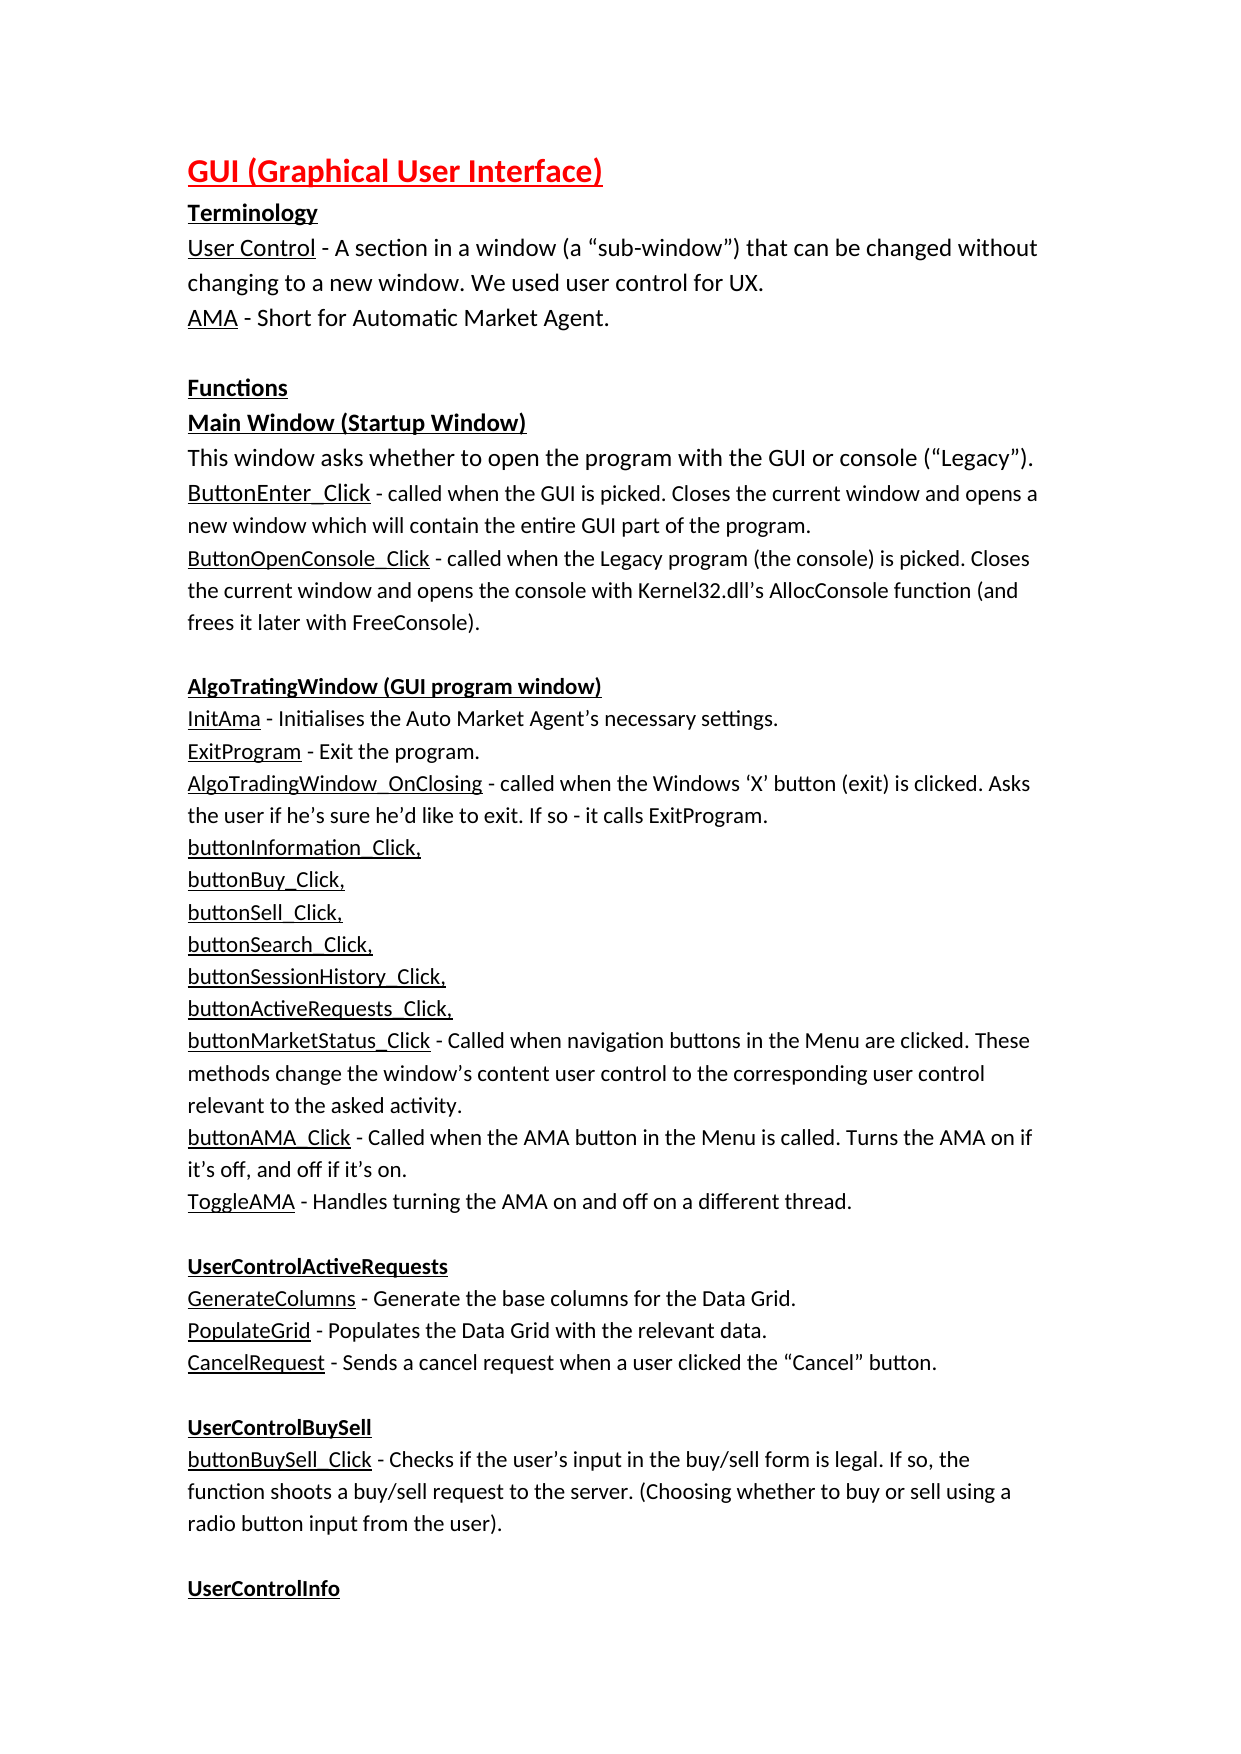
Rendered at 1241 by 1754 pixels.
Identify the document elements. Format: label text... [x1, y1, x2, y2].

text InitAma - Initialises the Auto Market Agent’s necessary settings. [187, 704, 1053, 733]
text UserControlActiveRequests [187, 1252, 1053, 1280]
text buttonInformation_Click, [187, 833, 1053, 861]
text Main Window (Startup Window) [187, 407, 1053, 437]
text AlgoTradingWindow_OnClosing - called when the Windows ‘X’ button (exit) is clicked. Asks the user if he’s sure he’d like to exit. If so - it calls ExitProgram. [187, 769, 1053, 829]
text AMA - Short for Automatic Market Agent. [187, 302, 1053, 332]
text This window asks whether to open the program with the GUI or console (“Legacy”). [187, 442, 1053, 472]
text CancelRequest - Sends a cancel request when a user clicked the “Cancel” button. [187, 1348, 1053, 1376]
text buttonSearch_Click, [187, 930, 1053, 958]
text ButtonOpenConsole_Click - called when the Legacy program (the console) is picked. Closes the current window and opens the console with Kernel32.dll’s AllocConsole function (and frees it later with FreeConsole). [187, 544, 1053, 636]
text buttonSessionHistory_Click, [187, 962, 1053, 990]
text ButtonEnter_Click - called when the GUI is picked. Closes the current window and opens a new window which will contain the entire GUI part of the program. [187, 477, 1053, 539]
text buttonBuy_Click, [187, 866, 1053, 893]
text Functions [187, 372, 1053, 402]
text ExitProgram - Exit the program. [187, 737, 1053, 765]
text buttonBuySell_Click - Checks if the user’s input in the buy/sell form is legal. If so, the function shoots a buy/sell request to the server. (Choosing whether to buy or sell using a radio button input from the user). [187, 1445, 1053, 1537]
text ToggleAMA - Handles turning the AMA on and off on a different thread. [187, 1187, 1053, 1215]
text buttonMarketStatus_Click - Called when navigation buttons in the Menu are clicked. These methods change the window’s content user control to the corresponding user control relevant to the asked activity. [187, 1026, 1053, 1119]
text User Control - A section in a window (a “sub-window”) that can be changed without changing to a new window. We used user control for UX. [187, 232, 1053, 297]
text GUI (Graphical User Interface) [187, 150, 1053, 191]
text PopulateGrid - Populates the Data Grid with the relevant data. [187, 1316, 1053, 1344]
text AlgoTratingWindow (GUI program window) [187, 672, 1053, 700]
text UserControlInfo [187, 1574, 1053, 1602]
text buttonSell_Click, [187, 898, 1053, 926]
text buttonActiveRequests_Click, [187, 994, 1053, 1022]
text UserControlBuySell [187, 1413, 1053, 1441]
text buttonAMA_Click - Called when the AMA button in the Menu is called. Turns the AMA on if it’s off, and off if it’s on. [187, 1123, 1053, 1183]
text Terminology [187, 197, 1053, 227]
text GenerateColumns - Generate the base columns for the Data Grid. [187, 1284, 1053, 1312]
